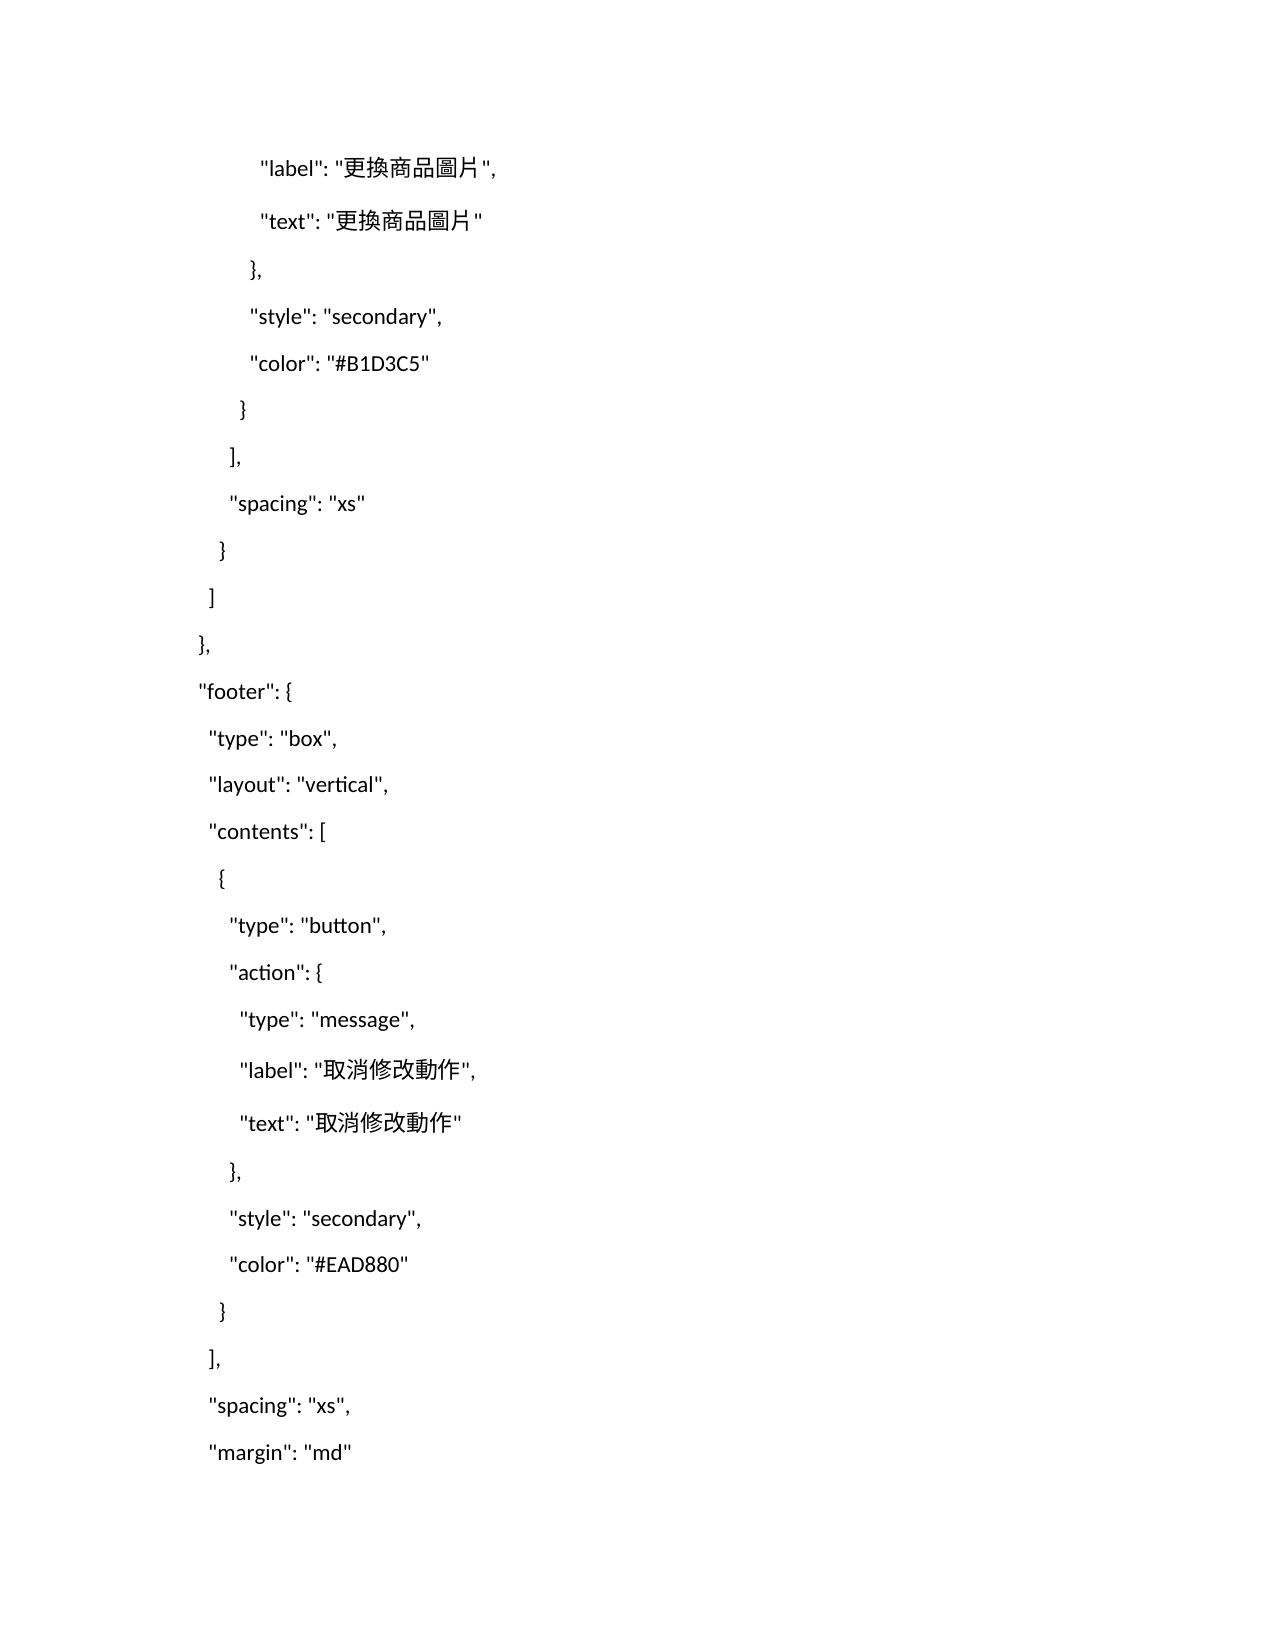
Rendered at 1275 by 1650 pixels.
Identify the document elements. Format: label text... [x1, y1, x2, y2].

text } [187, 1297, 1087, 1326]
text "text": "更換商品圖片" [187, 202, 1087, 236]
text { [187, 864, 1087, 892]
text "label": "更換商品圖片", [187, 150, 1087, 183]
text "spacing": "xs" [187, 489, 1087, 517]
text "style": "secondary", [187, 1204, 1087, 1232]
text } [187, 396, 1087, 424]
text "label": "取消修改動作", [187, 1052, 1087, 1085]
text }, [187, 630, 1087, 658]
text "action": { [187, 958, 1087, 986]
text "type": "box", [187, 724, 1087, 752]
text "layout": "vertical", [187, 771, 1087, 799]
text ], [187, 1344, 1087, 1372]
text "contents": [ [187, 817, 1087, 846]
text } [187, 536, 1087, 564]
text }, [187, 1157, 1087, 1185]
text "text": "取消修改動作" [187, 1104, 1087, 1138]
text ], [187, 442, 1087, 471]
text "margin": "md" [187, 1438, 1087, 1466]
text "type": "message", [187, 1005, 1087, 1033]
text "color": "#B1D3C5" [187, 349, 1087, 377]
text "spacing": "xs", [187, 1391, 1087, 1419]
text ] [187, 583, 1087, 611]
text "color": "#EAD880" [187, 1251, 1087, 1279]
text "style": "secondary", [187, 302, 1087, 330]
text }, [187, 255, 1087, 283]
text "type": "button", [187, 911, 1087, 939]
text "footer": { [187, 677, 1087, 705]
